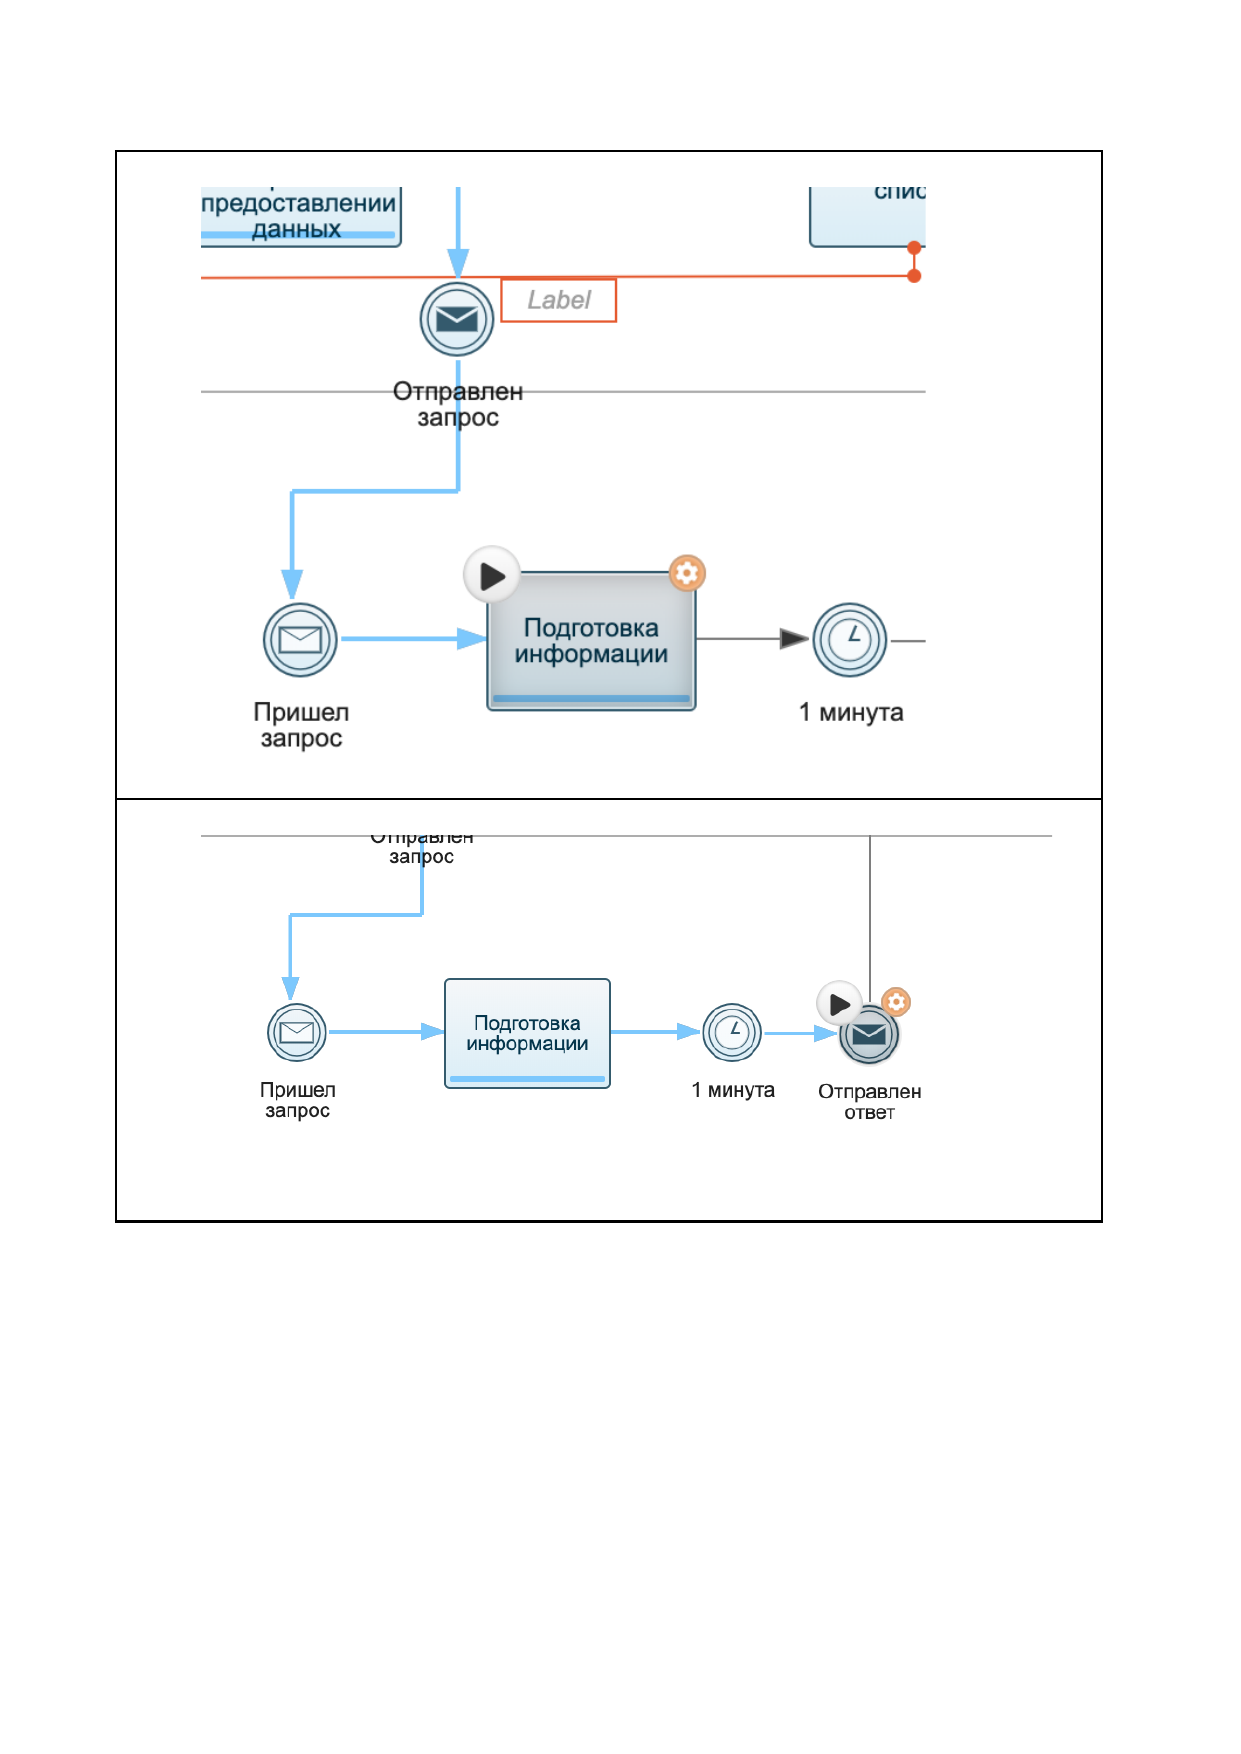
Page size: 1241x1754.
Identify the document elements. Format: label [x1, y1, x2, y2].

picture [201, 187, 926, 763]
table_cell [117, 152, 1101, 798]
picture [201, 835, 1053, 1185]
table_cell [117, 800, 1101, 1220]
